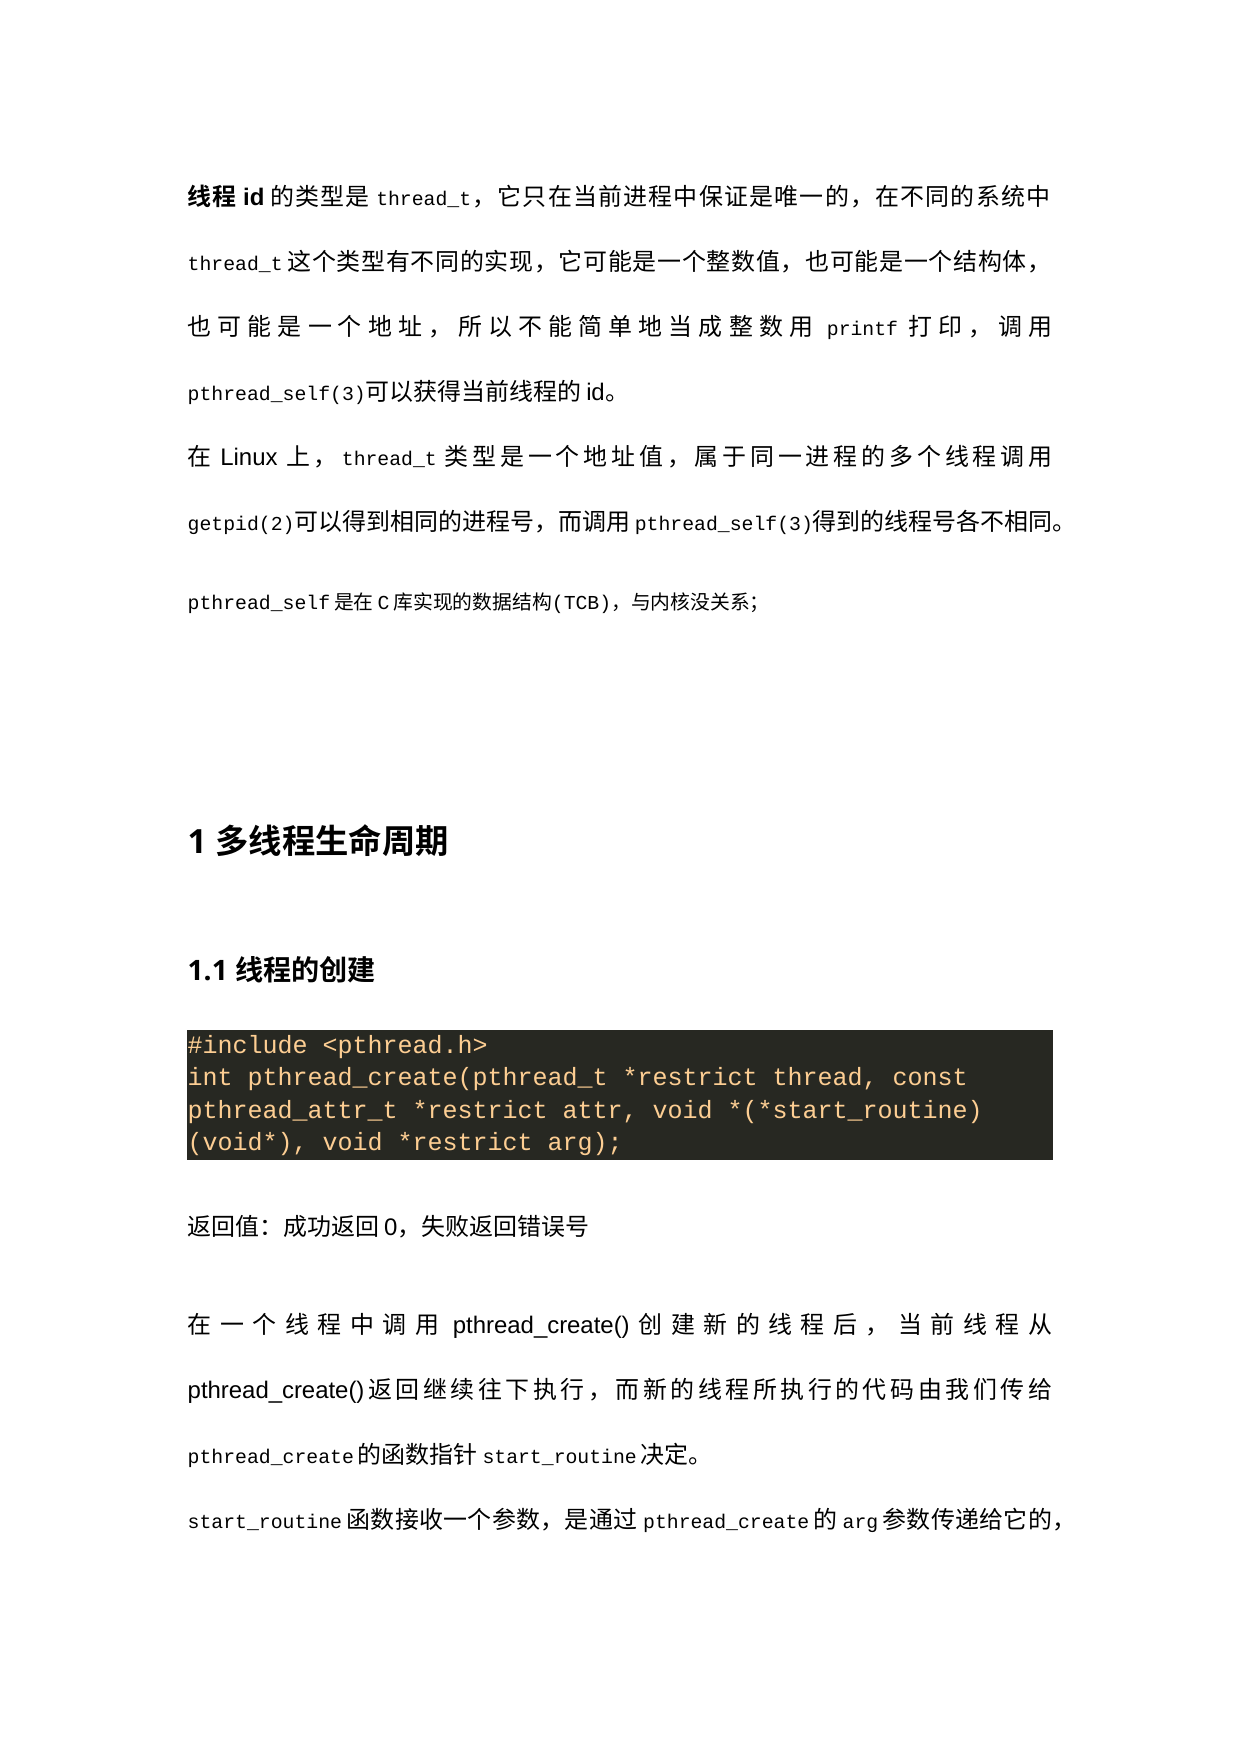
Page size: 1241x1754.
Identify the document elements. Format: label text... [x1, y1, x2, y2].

subtitle 1 多线程生命周期 [187, 807, 1053, 872]
text pthread_self是在C库实现的数据结构(TCB)，与内核没关系； [187, 584, 1053, 617]
text 返回值：成功返回0，失败返回错误号 [187, 1193, 1053, 1258]
text int pthread_create(pthread_t *restrict thread, const pthread_attr_t *restrict attr, void *(*start_routine)(void*), void *restrict arg); [187, 1063, 1053, 1160]
text #include <pthread.h> [187, 1030, 1053, 1063]
text 在一个线程中调用pthread_create()创建新的线程后，当前线程从pthread_create()返回继续往下执行，而新的线程所执行的代码由我们传给pthread_create的函数指针start_routine决定。 [187, 1290, 1053, 1485]
text 线程id的类型是thread_t，它只在当前进程中保证是唯一的，在不同的系统中thread_t这个类型有不同的实现，它可能是一个整数值，也可能是一个结构体，也可能是一个地址，所以不能简单地当成整数用printf打印，调用pthread_self(3)可以获得当前线程的id。 [187, 162, 1053, 422]
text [187, 1485, 1053, 1550]
text 在Linux上，thread_t类型是一个地址值，属于同一进程的多个线程调用getpid(2)可以得到相同的进程号，而调用pthread_self(3)得到的线程号各不相同。 [187, 422, 1053, 552]
subtitle 1.1 线程的创建 [187, 936, 1053, 1001]
